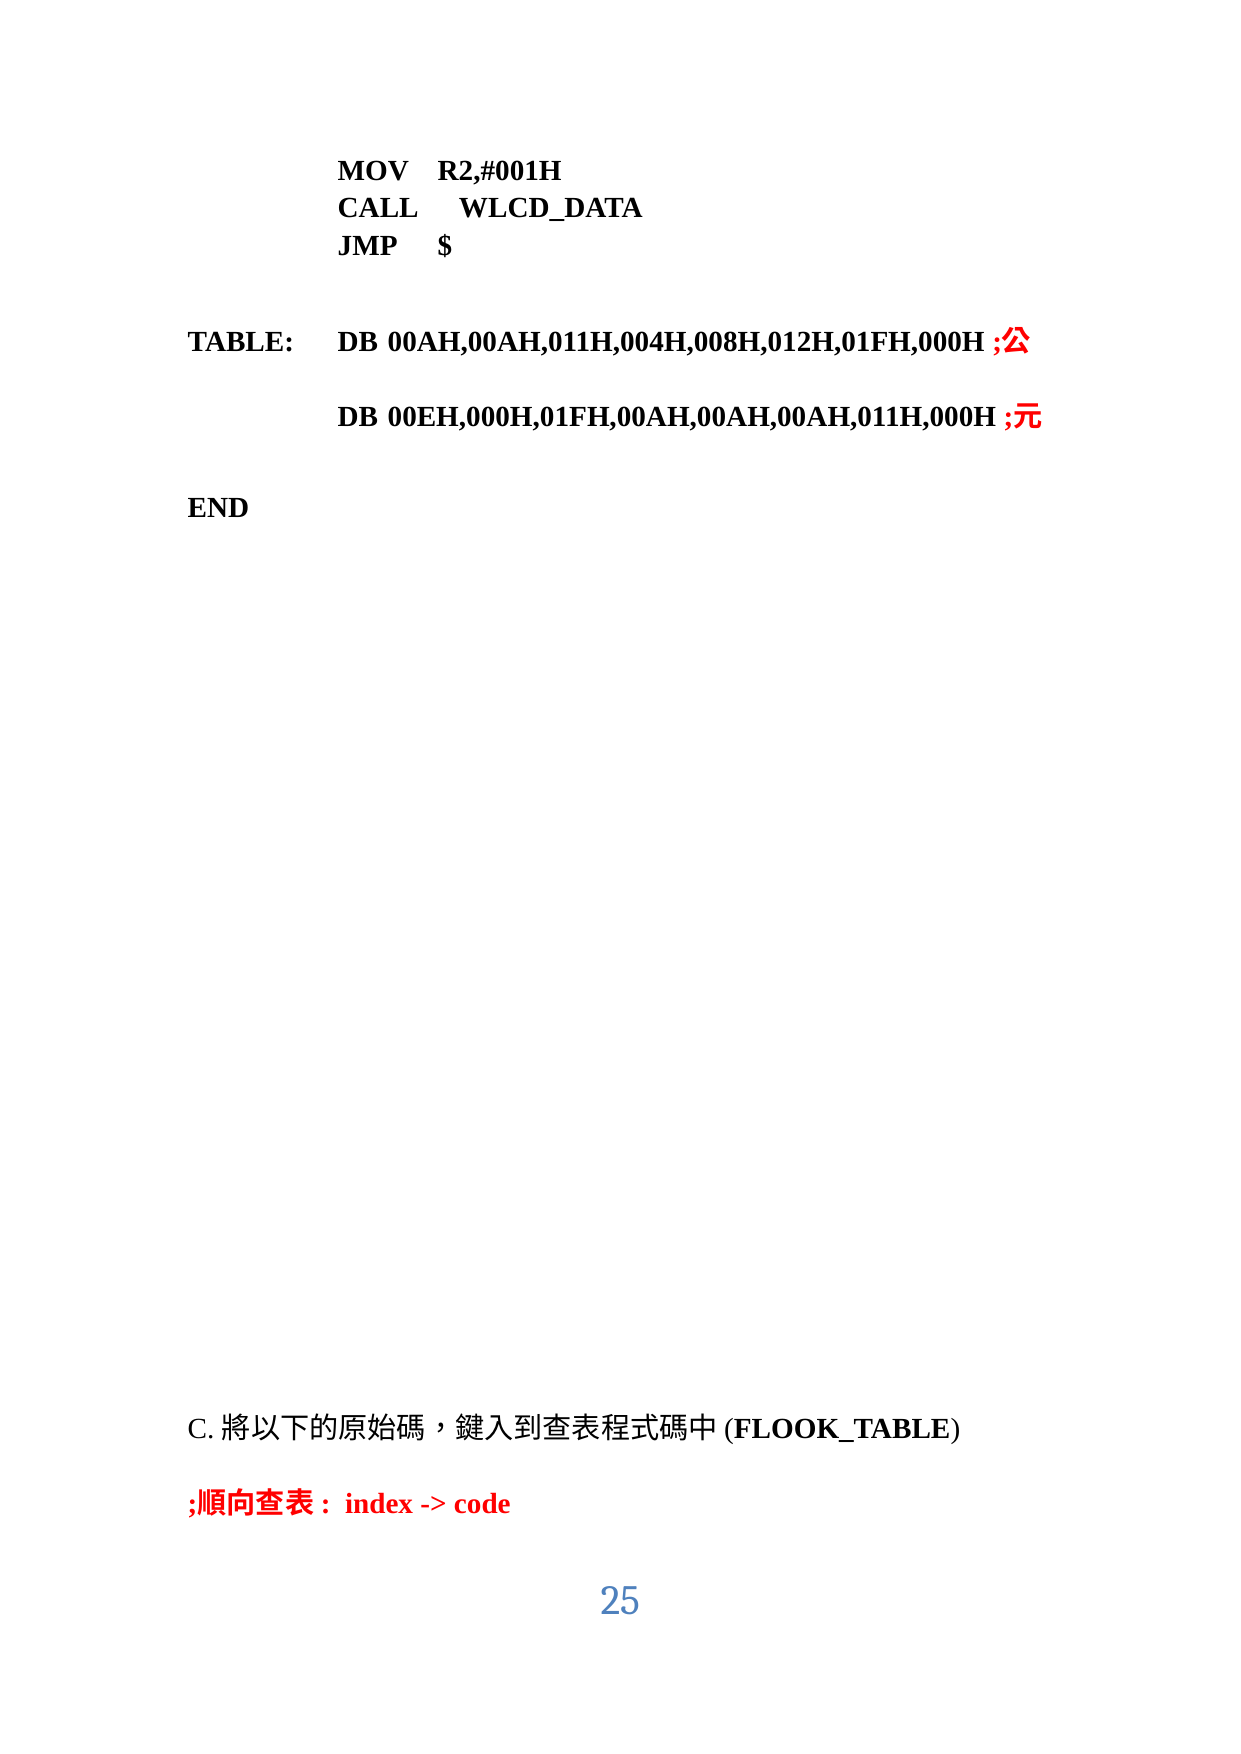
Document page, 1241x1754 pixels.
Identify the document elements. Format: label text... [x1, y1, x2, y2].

text C. 將以下的原始碼，鍵入到查表程式碼中 (FLOOK_TABLE) [187, 1389, 1053, 1464]
text TABLE: DB 00AH,00AH,011H,004H,008H,012H,01FH,000H ;公 [187, 301, 1053, 376]
text MOV R2,#001H [187, 151, 1053, 189]
text CALL WLCD_DATA [187, 189, 1053, 226]
text JMP $ [187, 226, 1053, 264]
text DB 00EH,000H,01FH,00AH,00AH,00AH,011H,000H ;元 [187, 376, 1053, 451]
text ;順向查表 : index -> code [187, 1464, 1053, 1539]
text END [187, 489, 1053, 526]
